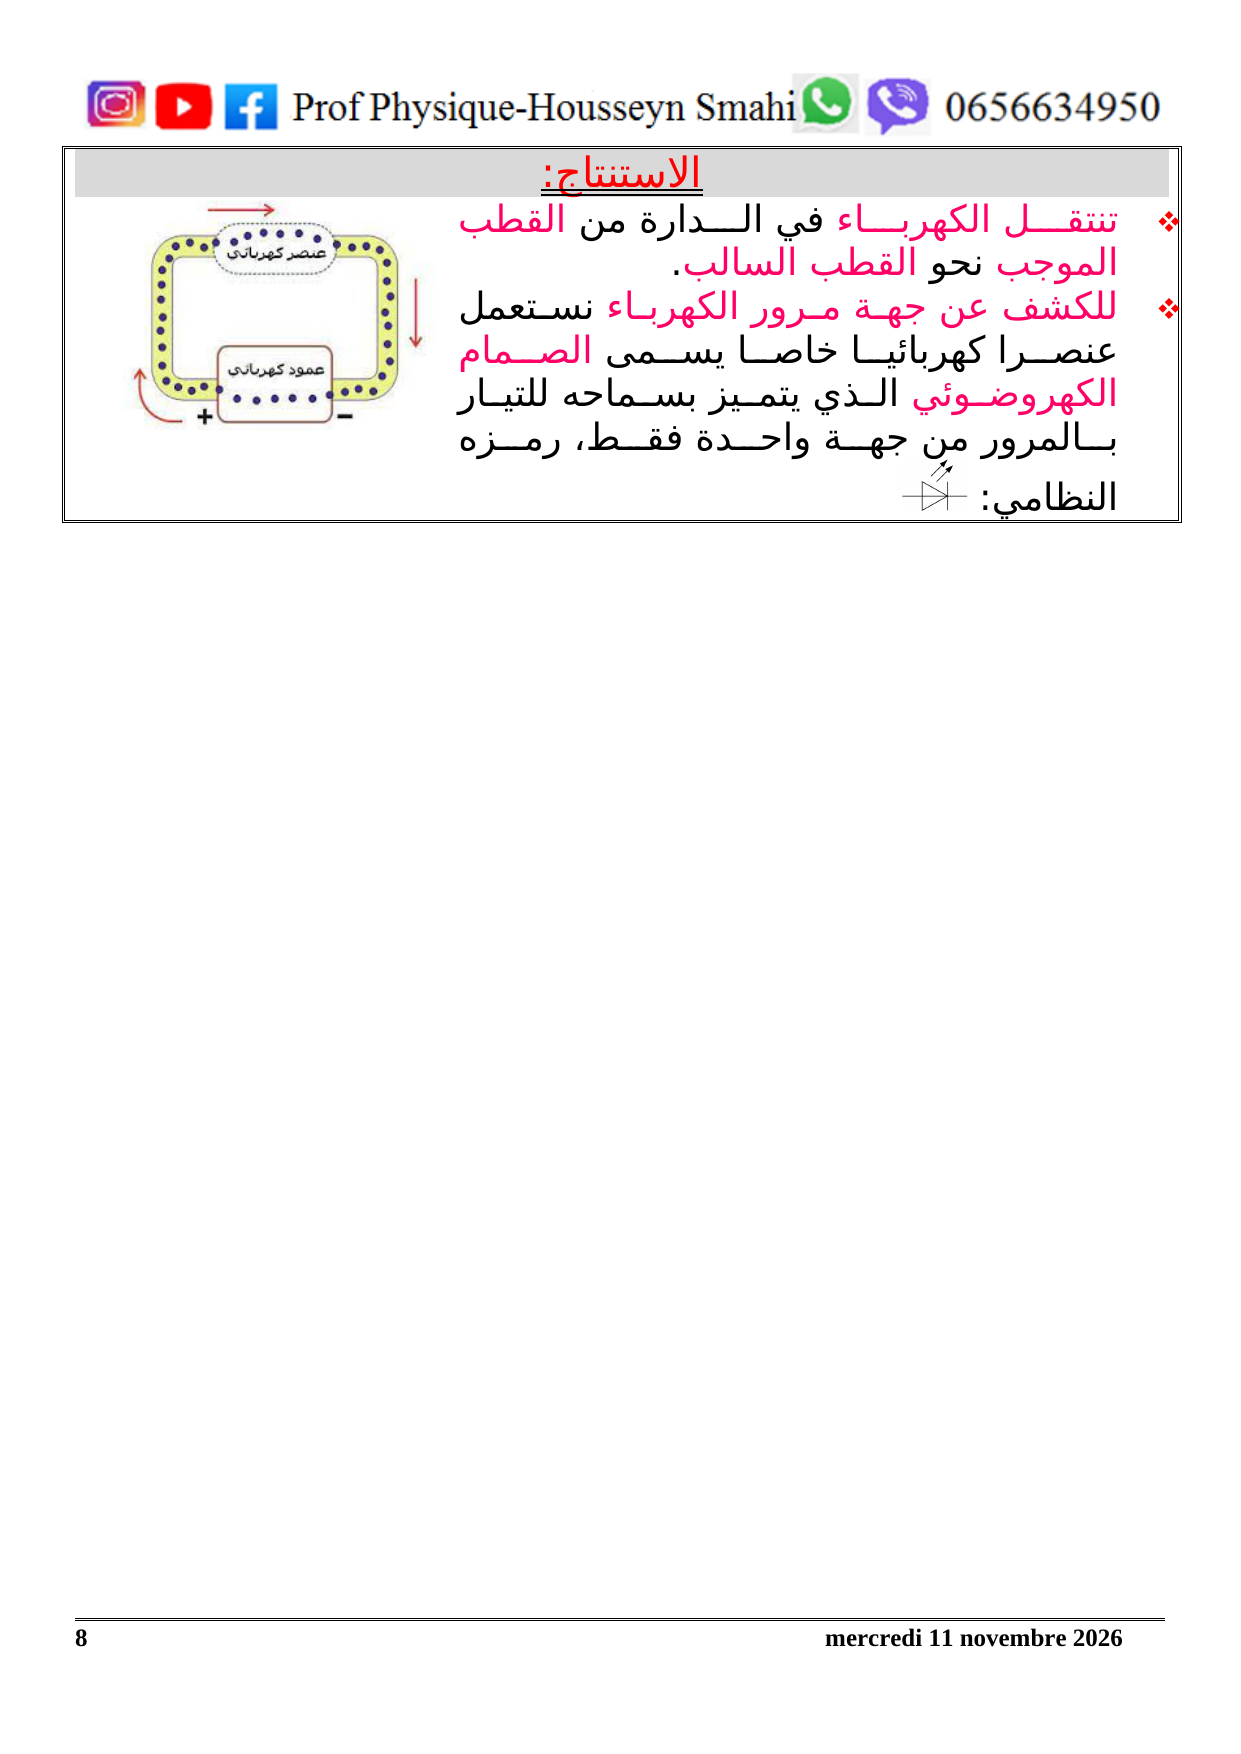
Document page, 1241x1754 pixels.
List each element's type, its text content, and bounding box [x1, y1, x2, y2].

picture [116, 197, 436, 434]
table_header الاستنتاج: [65, 149, 1178, 519]
picture [82, 73, 1166, 146]
picture [902, 459, 968, 511]
